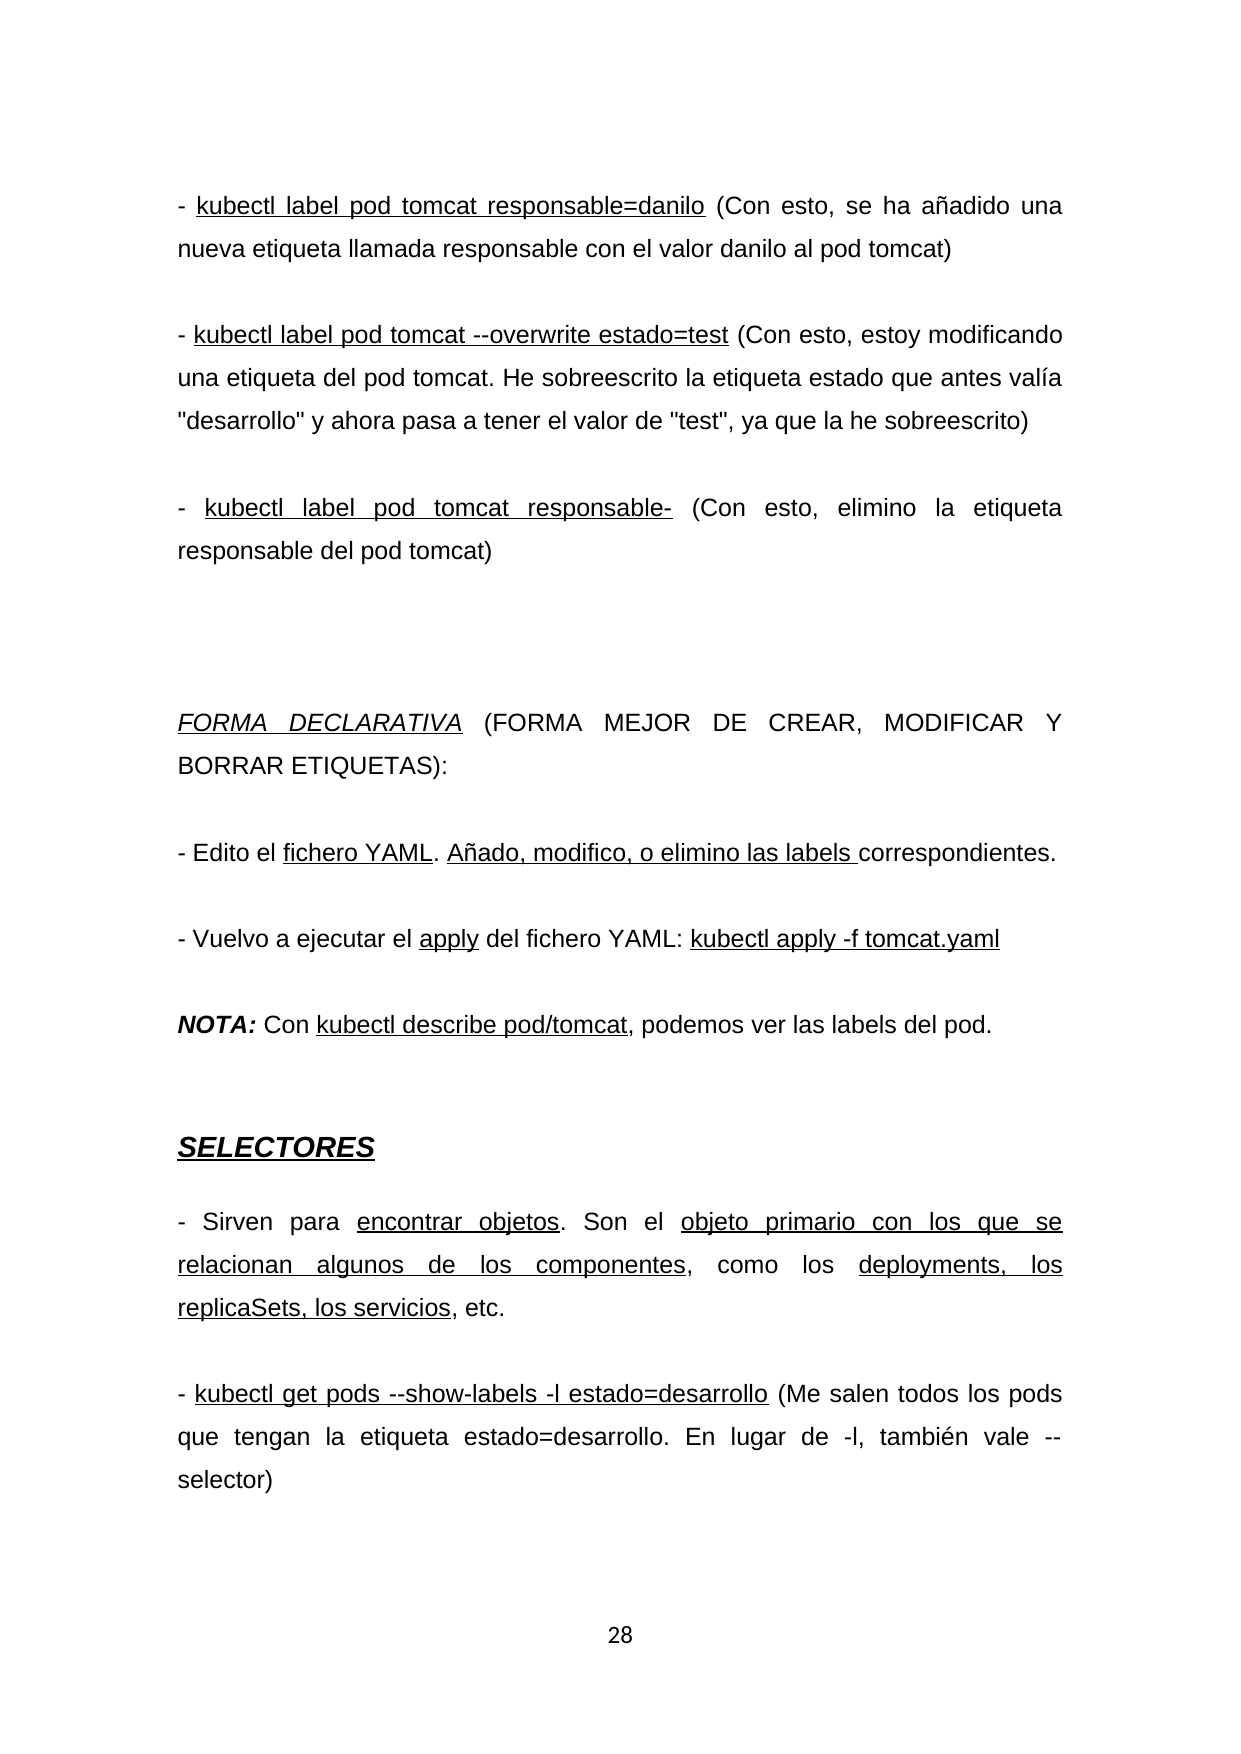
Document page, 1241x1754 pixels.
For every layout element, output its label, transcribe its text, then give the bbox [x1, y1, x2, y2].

text FORMA DECLARATIVA (FORMA MEJOR DE CREAR, MODIFICAR Y BORRAR ETIQUETAS): [177, 708, 1063, 780]
text - kubectl label pod tomcat responsable- (Con esto, elimino la etiqueta responsable del pod tomcat) [177, 493, 1063, 564]
text - Sirven para encontrar objetos. Son el objeto primario con los que se relacionan algunos de los componentes, como los deployments, los replicaSets, los servicios, etc. [177, 1207, 1063, 1322]
text - Edito el fichero YAML. Añado, modifico, o elimino las labels correspondientes. [177, 838, 1063, 866]
text - kubectl get pods --show-labels -l estado=desarrollo (Me salen todos los pods que tengan la etiqueta estado=desarrollo. En lugar de -l, también vale --selector) [177, 1379, 1063, 1494]
text NOTA: Con kubectl describe pod/tomcat, podemos ver las labels del pod. [177, 1010, 1063, 1039]
text - kubectl label pod tomcat responsable=danilo (Con esto, se ha añadido una nueva etiqueta llamada responsable con el valor danilo al pod tomcat) [177, 191, 1063, 263]
text - kubectl label pod tomcat --overwrite estado=test (Con esto, estoy modificando una etiqueta del pod tomcat. He sobreescrito la etiqueta estado que antes valía "desarrollo" y ahora pasa a tener el valor de "test", ya que la he sobreescrito) [177, 320, 1063, 435]
subtitle SELECTORES [177, 1130, 1063, 1163]
text - Vuelvo a ejecutar el apply del fichero YAML: kubectl apply -f tomcat.yaml [177, 924, 1063, 953]
